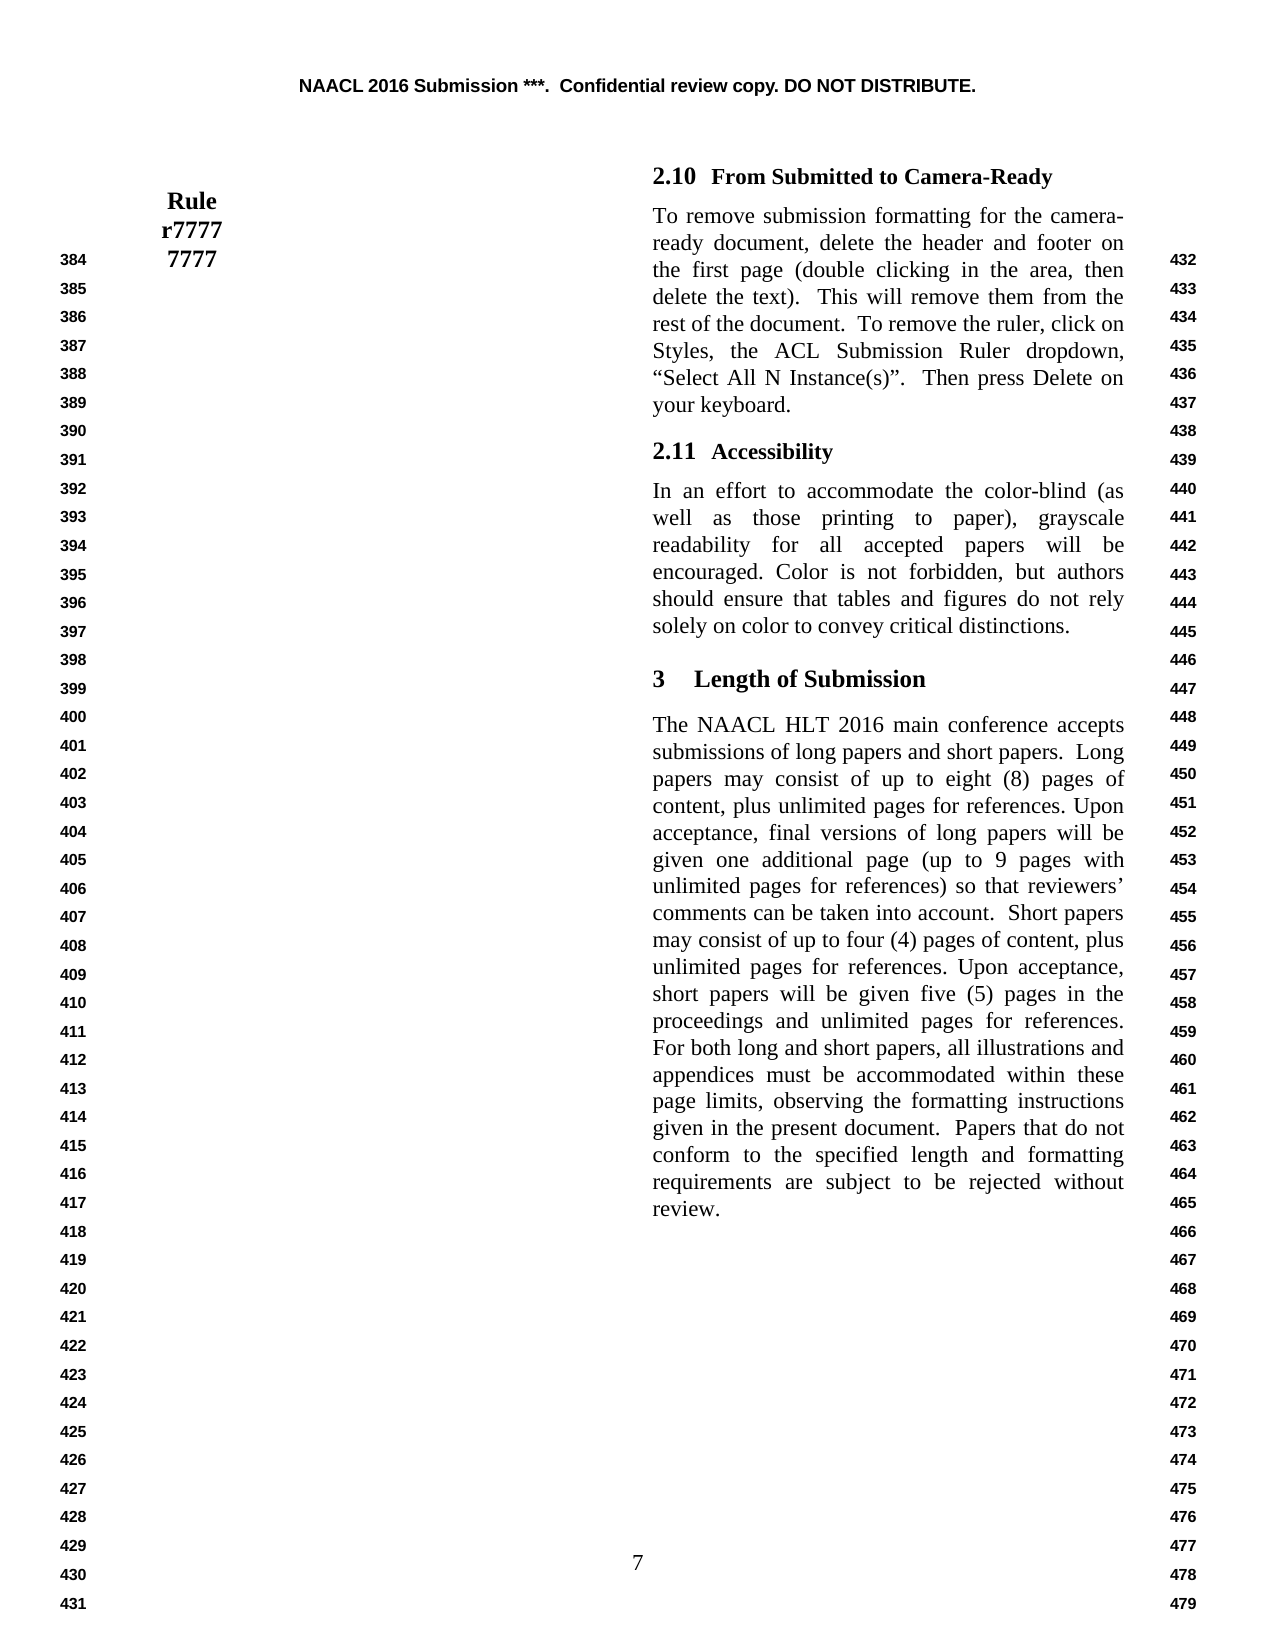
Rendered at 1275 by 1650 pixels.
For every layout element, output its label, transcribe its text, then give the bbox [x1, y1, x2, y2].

text In an effort to accommodate the color-blind (as well as those printing to paper), grayscale readability for all accepted papers will be encouraged. Color is not forbidden, but authors should ensure that tables and figures do not rely solely on color to convey critical distinctions. [652, 477, 1125, 638]
text From Submitted to Camera-Ready [652, 161, 1125, 190]
table_header Ruler [150, 161, 234, 1500]
text Length of Submission [652, 664, 1125, 692]
text The NAACL HLT 2016 main conference accepts submissions of long papers and short papers. Long papers may consist of up to eight (8) pages of content, plus unlimited pages for references. Upon acceptance, final versions of long papers will be given one additional page (up to 9 pages with unlimited pages for references) so that reviewers’ comments can be taken into account. Short papers may consist of up to four (4) pages of content, plus unlimited pages for references. Upon acceptance, short papers will be given five (5) pages in the proceedings and unlimited pages for references. For both long and short papers, all illustrations and appendices must be accommodated within these page limits, observing the formatting instructions given in the present document. Papers that do not conform to the specified length and formatting requirements are subject to be rejected without review. [652, 711, 1125, 1221]
text To remove submission formatting for the camera-ready document, delete the header and footer on the first page (double clicking in the area, then delete the text). This will remove them from the rest of the document. To remove the ruler, click on Styles, the ACL Submission Ruler dropdown, “Select All N Instance(s)”. Then press Delete on your keyboard. [652, 202, 1125, 417]
text Accessibility [652, 436, 1125, 465]
